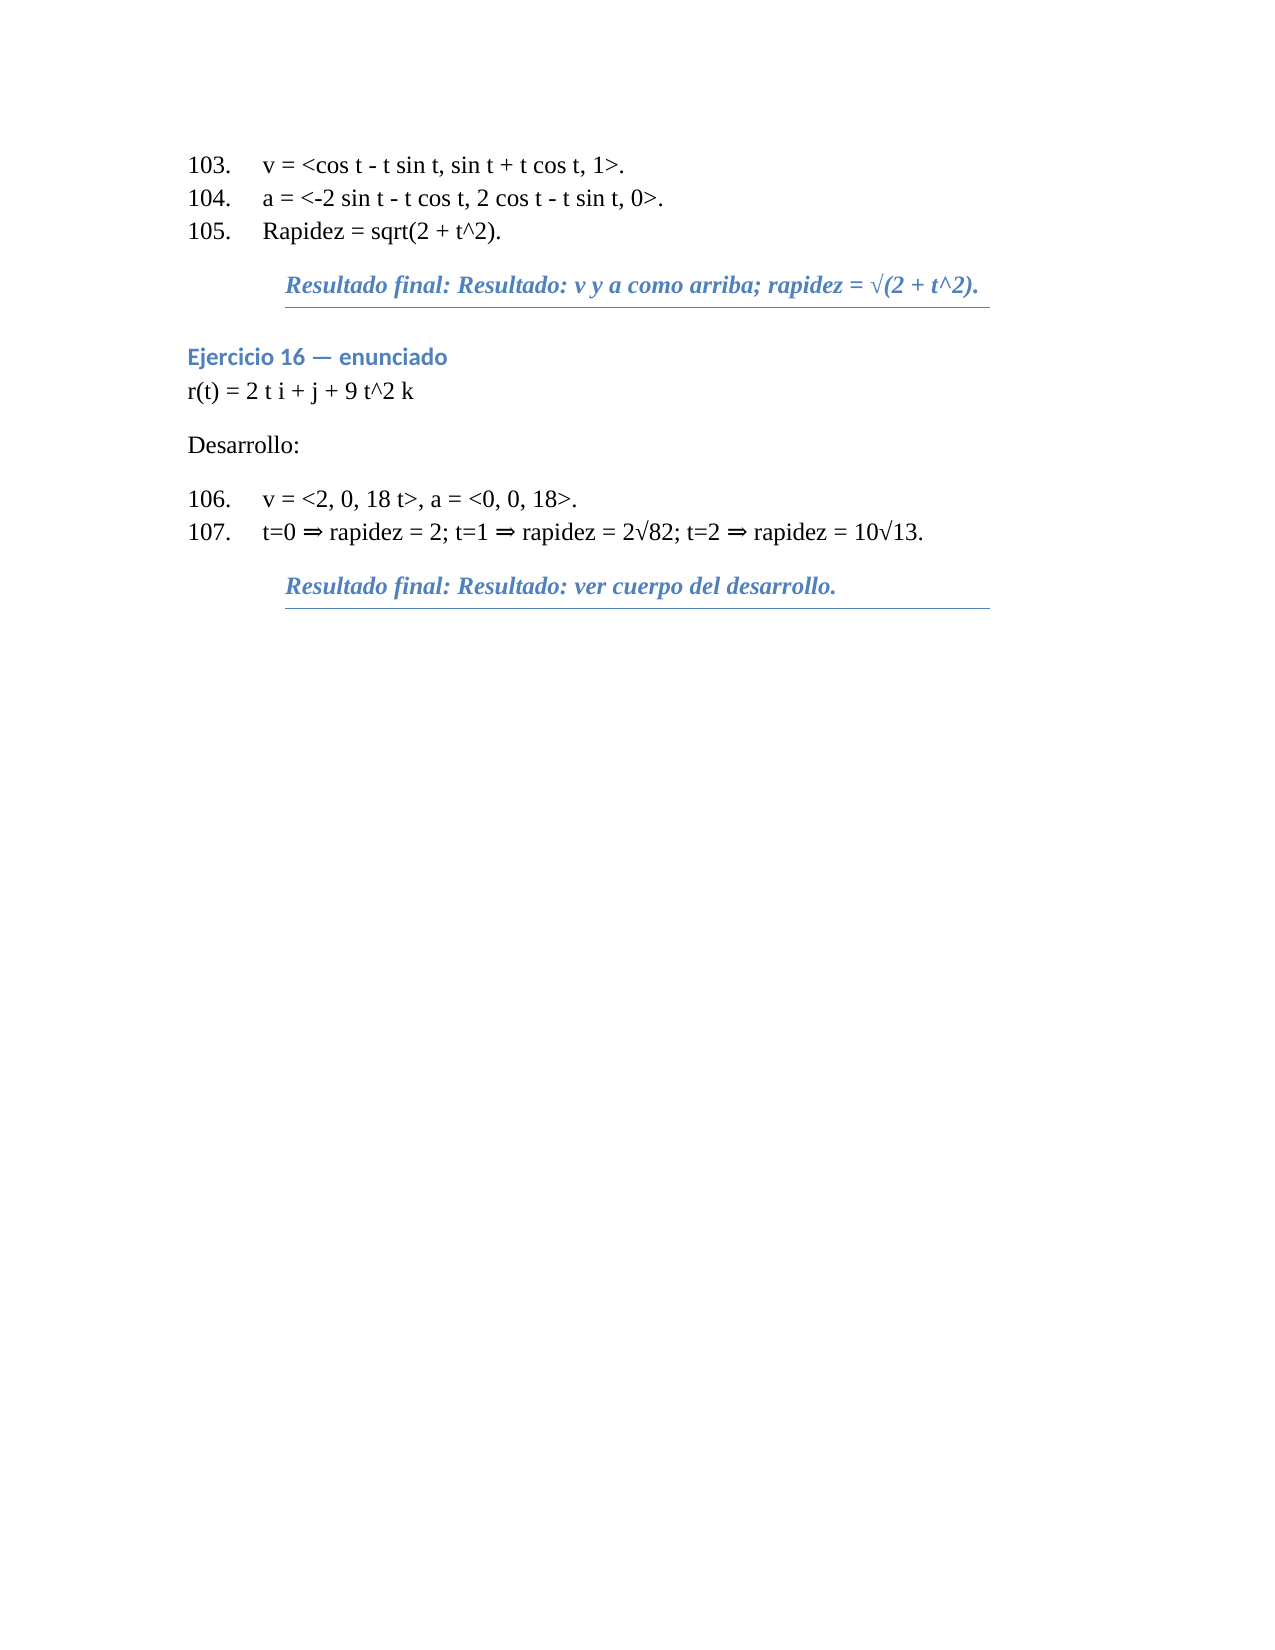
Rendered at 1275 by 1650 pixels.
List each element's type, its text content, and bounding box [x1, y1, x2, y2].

text Desarrollo: [187, 430, 1087, 459]
list Rapidez = sqrt(2 + t^2). [187, 216, 1087, 245]
text r(t) = 2 t i + j + 9 t^2 k [187, 376, 1087, 405]
subtitle Ejercicio 16 — enunciado [187, 341, 1087, 372]
list t=0 ⇒ rapidez = 2; t=1 ⇒ rapidez = 2√82; t=2 ⇒ rapidez = 10√13. [187, 517, 1087, 546]
text Resultado final: Resultado: ver cuerpo del desarrollo. [285, 571, 990, 608]
list a = <-2 sin t - t cos t, 2 cos t - t sin t, 0>. [187, 183, 1087, 212]
list v = <2, 0, 18 t>, a = <0, 0, 18>. [187, 484, 1087, 513]
text Resultado final: Resultado: v y a como arriba; rapidez = √(2 + t^2). [285, 270, 990, 307]
list v = <cos t - t sin t, sin t + t cos t, 1>. [187, 150, 1087, 179]
